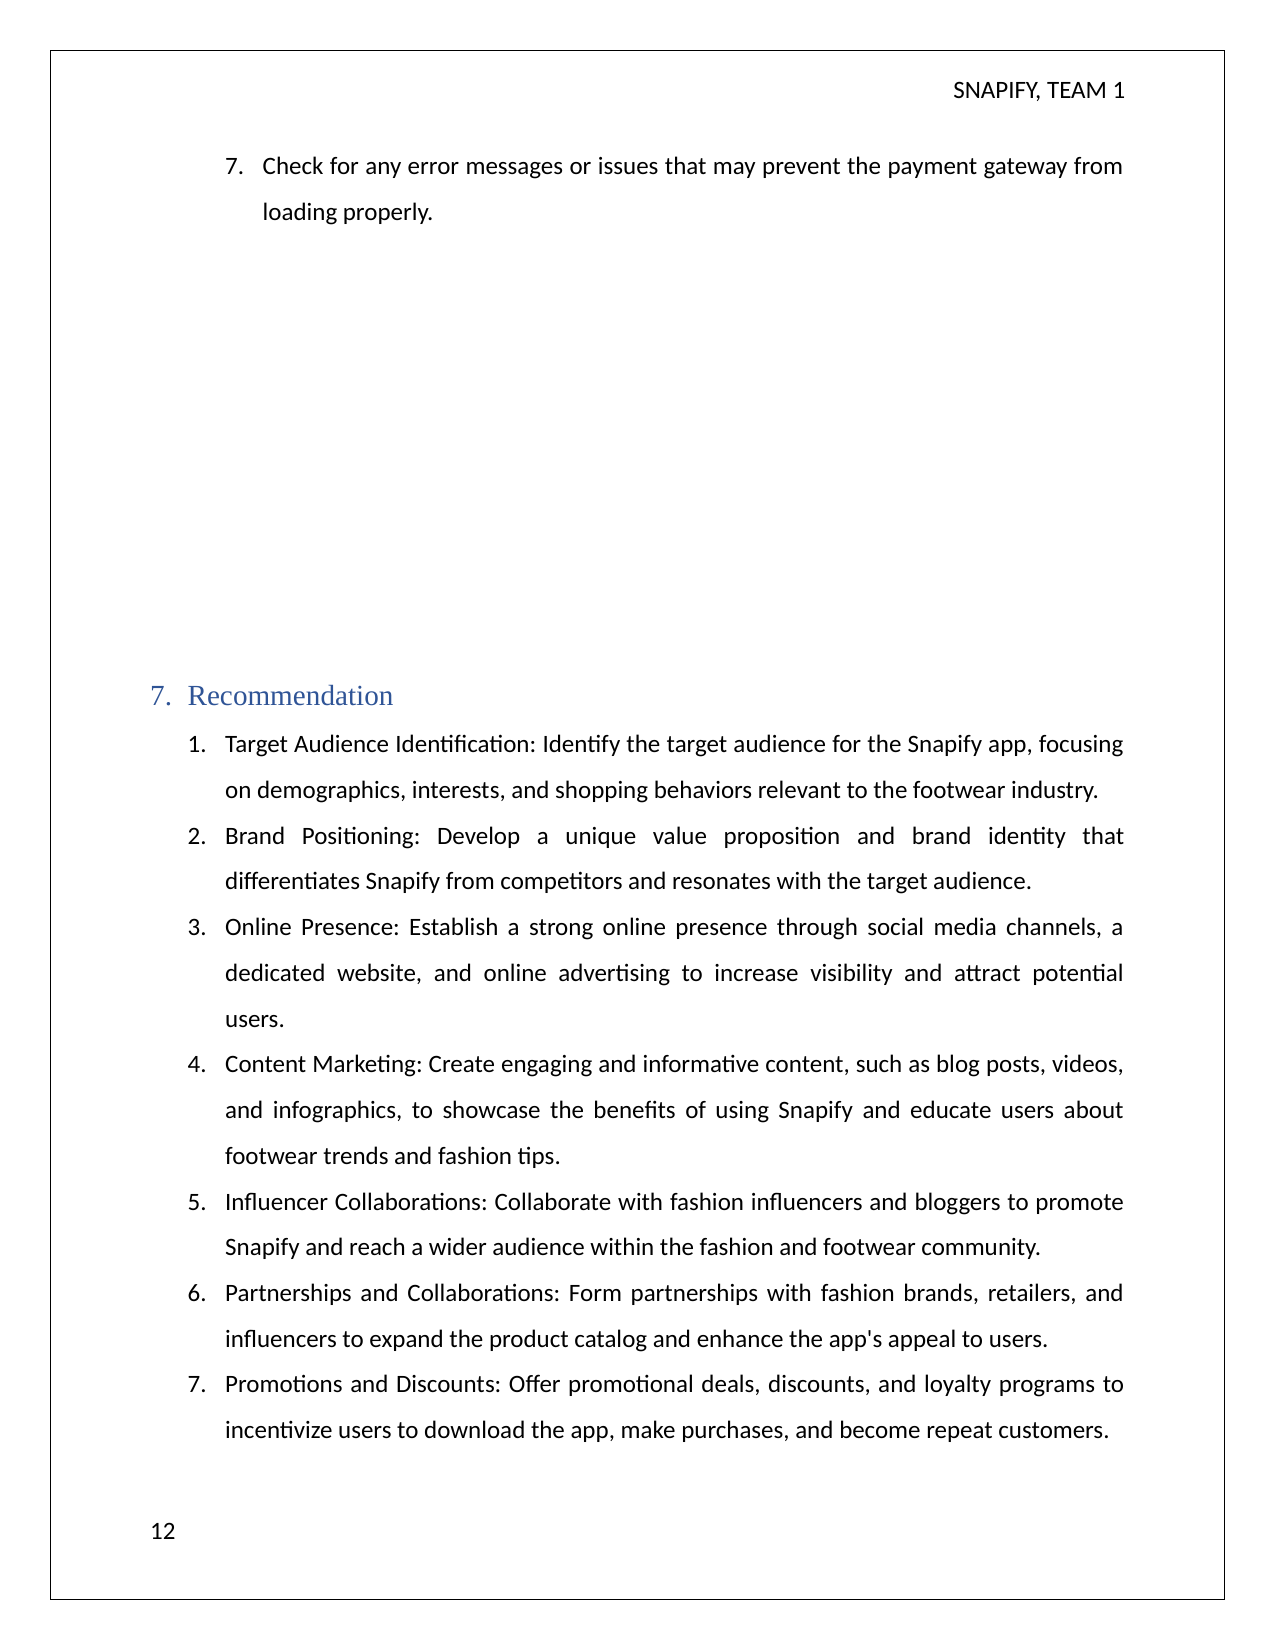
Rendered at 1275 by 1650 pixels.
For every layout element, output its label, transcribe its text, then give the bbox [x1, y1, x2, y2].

list Partnerships and Collaborations: Form partnerships with fashion brands, retailers, and influencers to expand the product catalog and enhance the app's appeal to users. [187, 1277, 1125, 1353]
subtitle Recommendation [150, 678, 1125, 712]
list Influencer Collaborations: Collaborate with fashion influencers and bloggers to promote Snapify and reach a wider audience within the fashion and footwear community. [187, 1186, 1125, 1262]
list Brand Positioning: Develop a unique value proposition and brand identity that differentiates Snapify from competitors and resonates with the target audience. [187, 820, 1125, 896]
list Target Audience Identification: Identify the target audience for the Snapify app, focusing on demographics, interests, and shopping behaviors relevant to the footwear industry. [187, 728, 1125, 804]
list Content Marketing: Create engaging and informative content, such as blog posts, videos, and infographics, to showcase the benefits of using Snapify and educate users about footwear trends and fashion tips. [187, 1048, 1125, 1170]
list Promotions and Discounts: Offer promotional deals, discounts, and loyalty programs to incentivize users to download the app, make purchases, and become repeat customers. [187, 1368, 1125, 1445]
list Online Presence: Establish a strong online presence through social media channels, a dedicated website, and online advertising to increase visibility and attract potential users. [187, 911, 1125, 1033]
list Check for any error messages or issues that may prevent the payment gateway from loading properly. [225, 150, 1125, 226]
